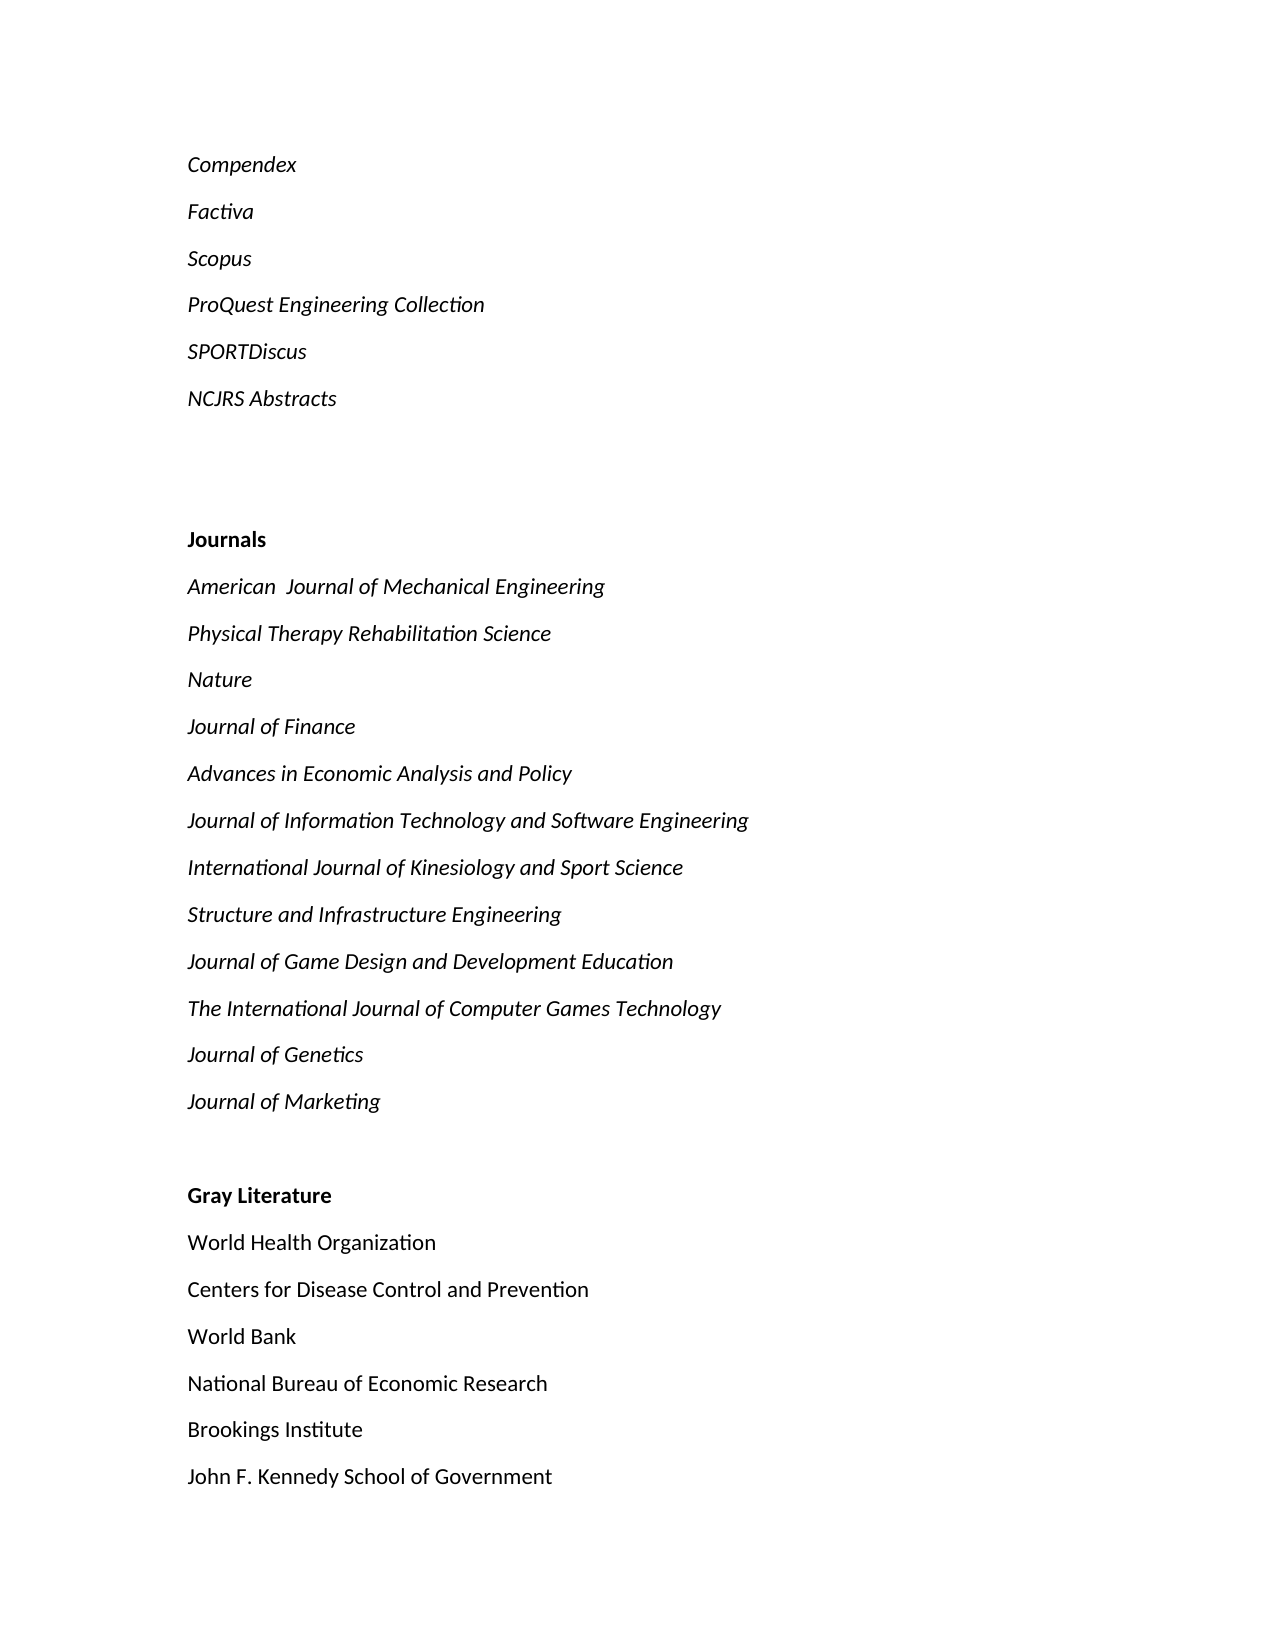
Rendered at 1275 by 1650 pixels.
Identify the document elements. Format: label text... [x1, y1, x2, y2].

text Journal of Finance [187, 712, 1125, 741]
text Structure and Infrastructure Engineering [187, 900, 1125, 928]
text Compendex [187, 150, 1125, 178]
text Physical Therapy Rehabilitation Science [187, 619, 1125, 647]
text Factiva [187, 197, 1125, 225]
text The International Journal of Computer Games Technology [187, 994, 1125, 1022]
text SPORTDiscus [187, 337, 1125, 366]
text ProQuest Engineering Collection [187, 291, 1125, 319]
text American Journal of Mechanical Engineering [187, 572, 1125, 600]
text Brookings Institute [187, 1416, 1125, 1444]
text Journal of Genetics [187, 1041, 1125, 1069]
text International Journal of Kinesiology and Sport Science [187, 853, 1125, 881]
text Journal of Game Design and Development Education [187, 947, 1125, 975]
text World Health Organization [187, 1228, 1125, 1256]
text John F. Kennedy School of Government [187, 1462, 1125, 1491]
text Journal of Marketing [187, 1087, 1125, 1116]
text Centers for Disease Control and Prevention [187, 1275, 1125, 1303]
text Nature [187, 666, 1125, 694]
text Gray Literature [187, 1181, 1125, 1209]
text Scopus [187, 244, 1125, 272]
text NCJRS Abstracts [187, 384, 1125, 412]
text Journals [187, 525, 1125, 553]
text National Bureau of Economic Research [187, 1369, 1125, 1397]
text Advances in Economic Analysis and Policy [187, 759, 1125, 787]
text Journal of Information Technology and Software Engineering [187, 806, 1125, 834]
text World Bank [187, 1322, 1125, 1350]
